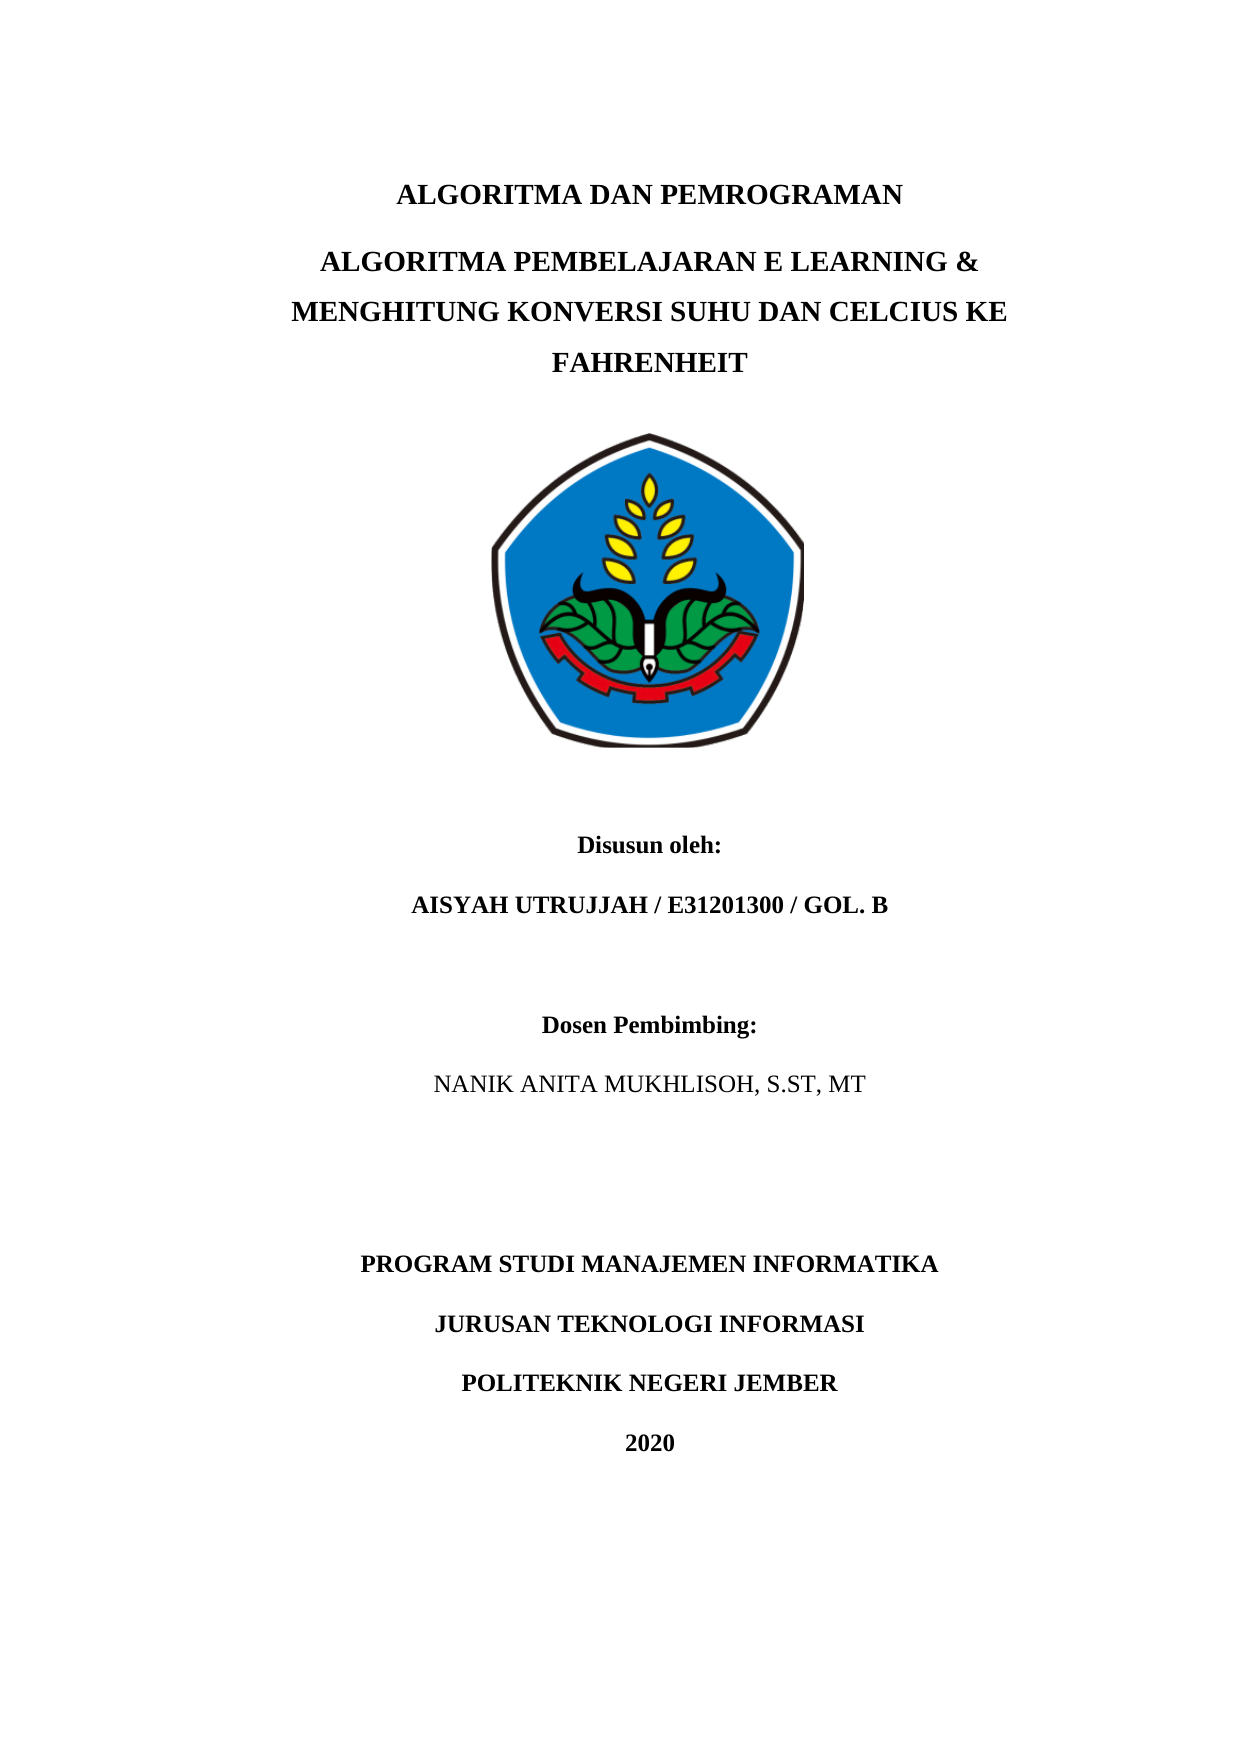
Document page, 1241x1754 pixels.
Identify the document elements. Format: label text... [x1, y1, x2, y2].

text ALGORITMA PEMBELAJARAN E LEARNING & MENGHITUNG KONVERSI SUHU DAN CELCIUS KE FAHRENHEIT [236, 244, 1063, 378]
text NANIK ANITA MUKHLISOH, S.ST, MT [236, 1069, 1063, 1098]
text ALGORITMA DAN PEMROGRAMAN [236, 177, 1063, 211]
text POLITEKNIK NEGERI JEMBER [236, 1368, 1063, 1397]
picture [491, 433, 804, 748]
text PROGRAM STUDI MANAJEMEN INFORMATIKA [236, 1249, 1063, 1278]
text Dosen Pembimbing: [236, 1010, 1063, 1038]
text Disusun oleh: [236, 830, 1063, 859]
text AISYAH UTRUJJAH / E31201300 / GOL. B [236, 890, 1063, 919]
text JURUSAN TEKNOLOGI INFORMASI [236, 1309, 1063, 1337]
text 2020 [236, 1428, 1063, 1457]
